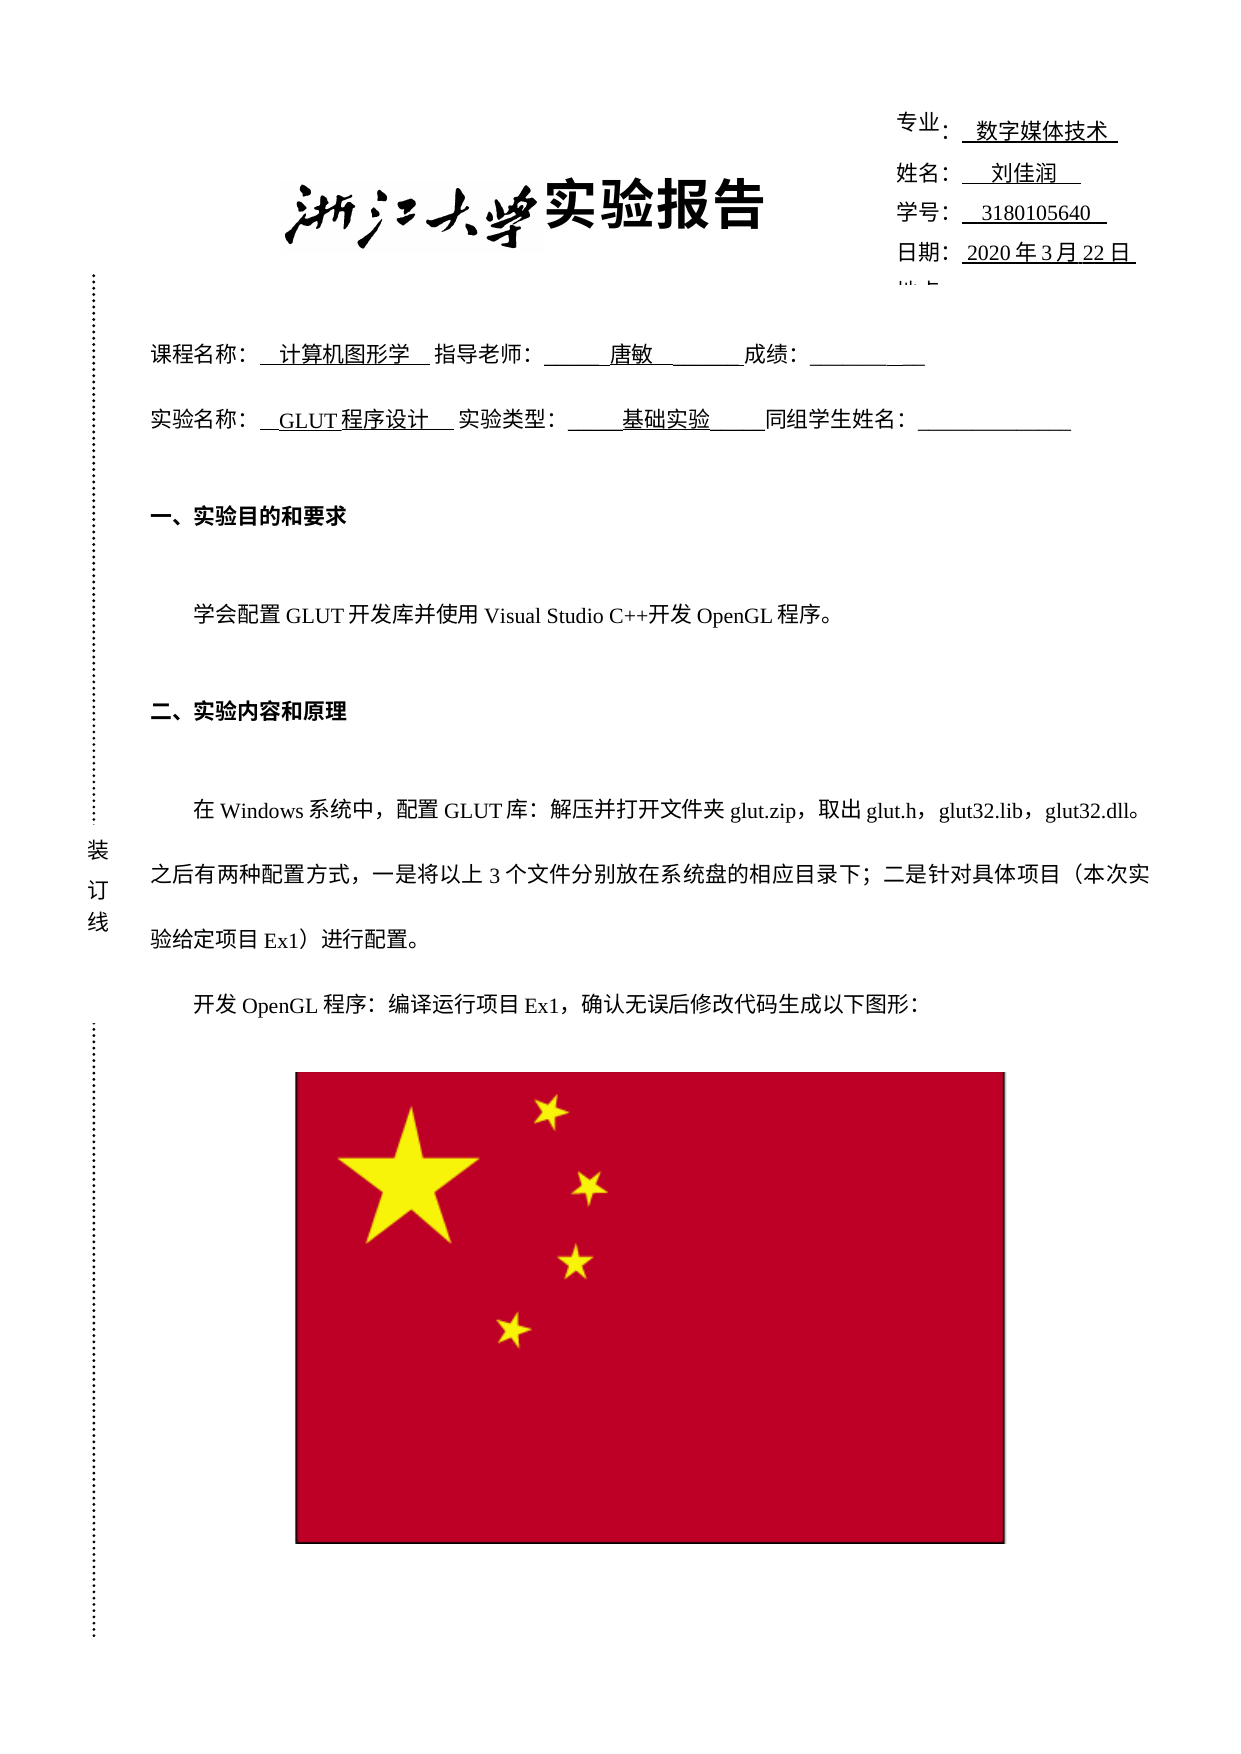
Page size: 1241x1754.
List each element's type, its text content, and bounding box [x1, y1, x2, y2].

text 二、实验内容和原理 [150, 682, 1152, 747]
text 实验报告 [237, 162, 881, 292]
text 学会配置GLUT开发库并使用Visual Studio C++开发OpenGL程序。 [150, 584, 1152, 649]
picture [294, 1072, 1008, 1544]
picture [281, 180, 544, 253]
text 课程名称： 计算机图形学 指导老师：_____ 唐敏 ______ 成绩：_______ __ [150, 324, 1152, 389]
text 在Windows系统中，配置GLUT库：解压并打开文件夹glut.zip，取出glut.h，glut32.lib，glut32.dll。之后有两种配置方式，一是将以上3个文件分别放在系统盘的相应目录下；二是针对具体项目（本次实验给定项目Ex1）进行配置。 [150, 779, 1152, 974]
text 开发OpenGL程序：编译运行项目Ex1，确认无误后修改代码生成以下图形： [150, 974, 1152, 1039]
text 一、实验目的和要求 [150, 487, 1152, 552]
text 实验名称： GLUT程序设计 实验类型：_____基础实验_____同组学生姓名：______________ [150, 389, 1152, 454]
